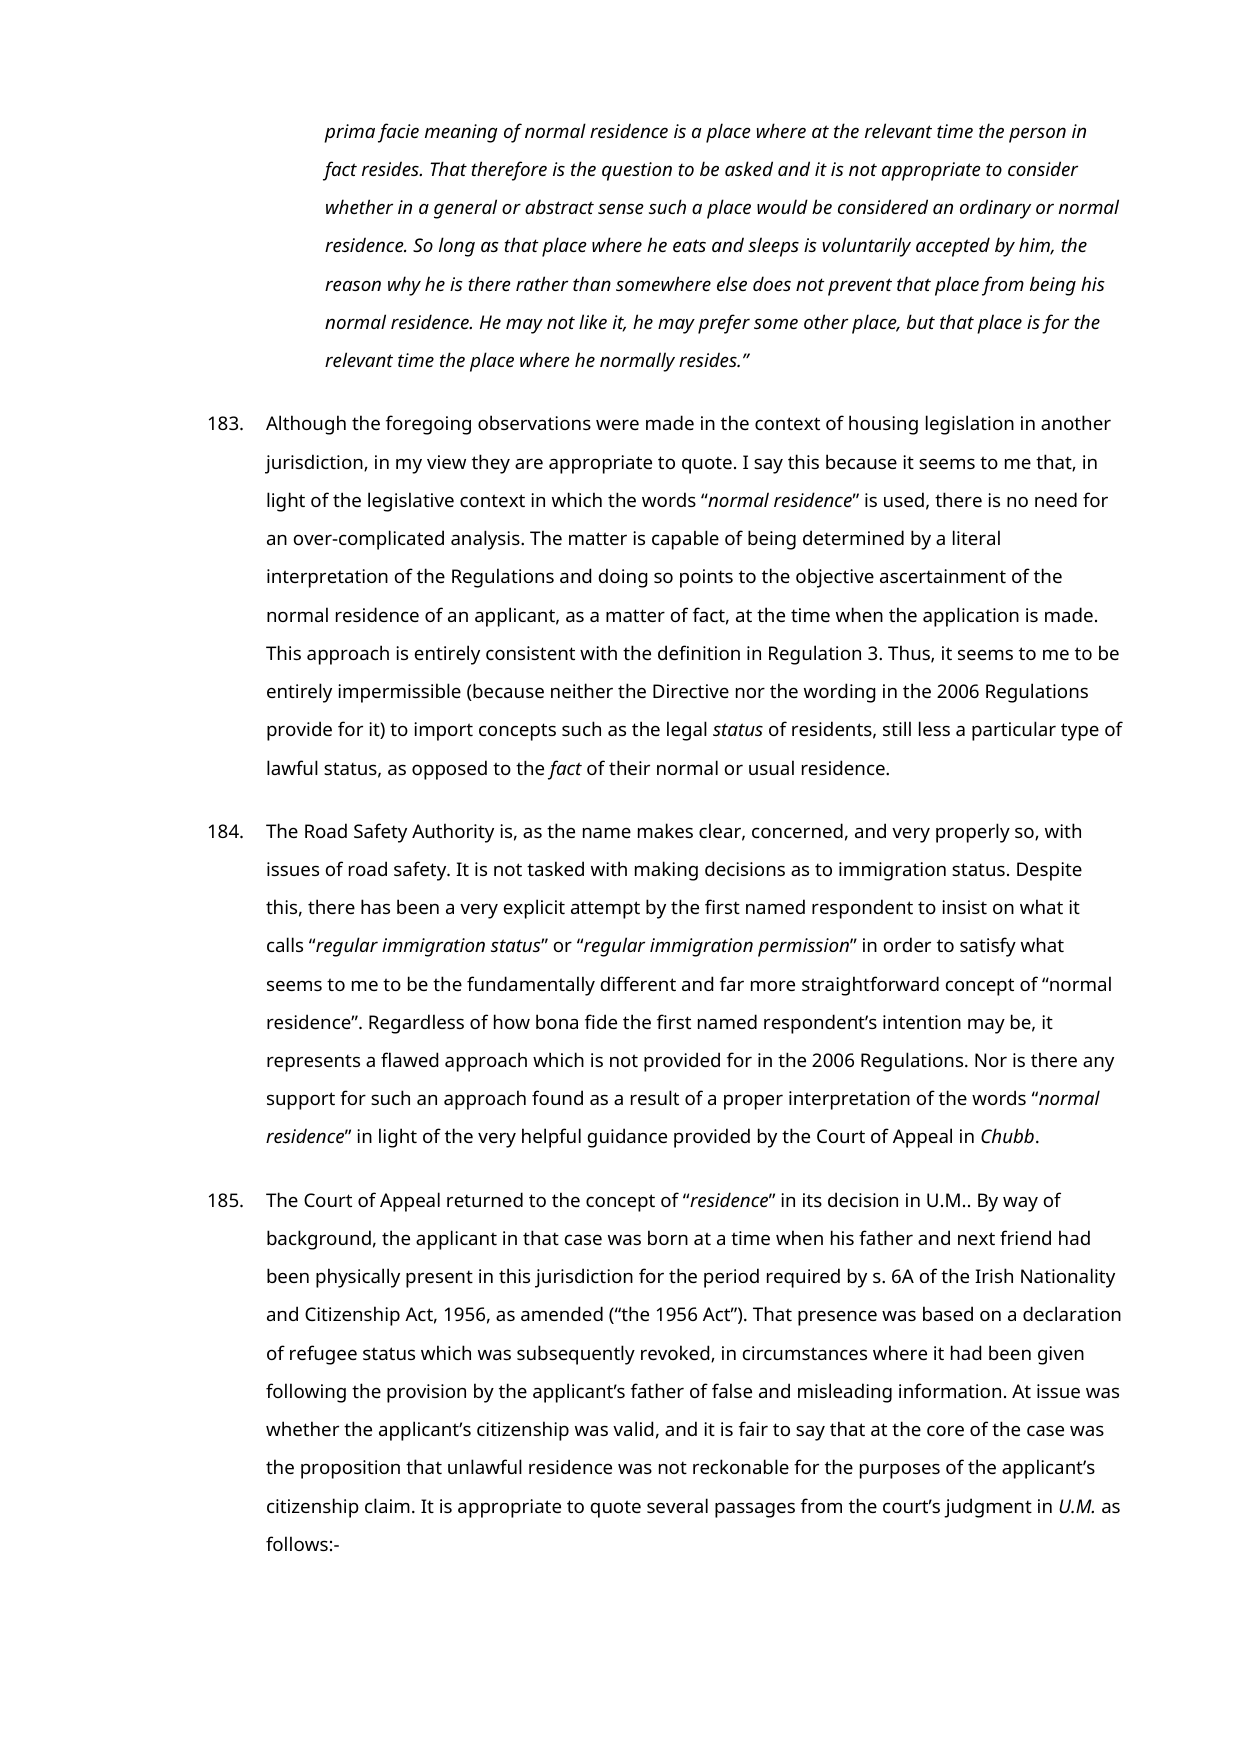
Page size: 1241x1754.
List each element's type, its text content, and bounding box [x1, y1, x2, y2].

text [266, 118, 1122, 373]
text 184. The Road Safety Authority is, as the name makes clear, concerned, and very properly so, with issues of road safety. It is not tasked with making decisions as to immigration status. Despite this, there has been a very explicit attempt by the first named respondent to insist on what it calls “regular immigration status” or “regular immigration permission” in order to satisfy what seems to me to be the fundamentally different and far more straightforward concept of “normal residence”. Regardless of how bona fide the first named respondent’s intention may be, it represents a flawed approach which is not provided for in the 2006 Regulations. Nor is there any support for such an approach found as a result of a proper interpretation of the words “normal residence” in light of the very helpful guidance provided by the Court of Appeal in Chubb. [207, 818, 1122, 1149]
text 185. The Court of Appeal returned to the concept of “residence” in its decision in U.M.. By way of background, the applicant in that case was born at a time when his father and next friend had been physically present in this jurisdiction for the period required by s. 6A of the Irish Nationality and Citizenship Act, 1956, as amended (“the 1956 Act”). That presence was based on a declaration of refugee status which was subsequently revoked, in circumstances where it had been given following the provision by the applicant’s father of false and misleading information. At issue was whether the applicant’s citizenship was valid, and it is fair to say that at the core of the case was the proposition that unlawful residence was not reckonable for the purposes of the applicant’s citizenship claim. It is appropriate to quote several passages from the court’s judgment in U.M. as follows:- [207, 1187, 1122, 1557]
text 183. Although the foregoing observations were made in the context of housing legislation in another jurisdiction, in my view they are appropriate to quote. I say this because it seems to me that, in light of the legislative context in which the words “normal residence” is used, there is no need for an over-complicated analysis. The matter is capable of being determined by a literal interpretation of the Regulations and doing so points to the objective ascertainment of the normal residence of an applicant, as a matter of fact, at the time when the application is made. This approach is entirely consistent with the definition in Regulation 3. Thus, it seems to me to be entirely impermissible (because neither the Directive nor the wording in the 2006 Regulations provide for it) to import concepts such as the legal status of residents, still less a particular type of lawful status, as opposed to the fact of their normal or usual residence. [207, 411, 1122, 780]
